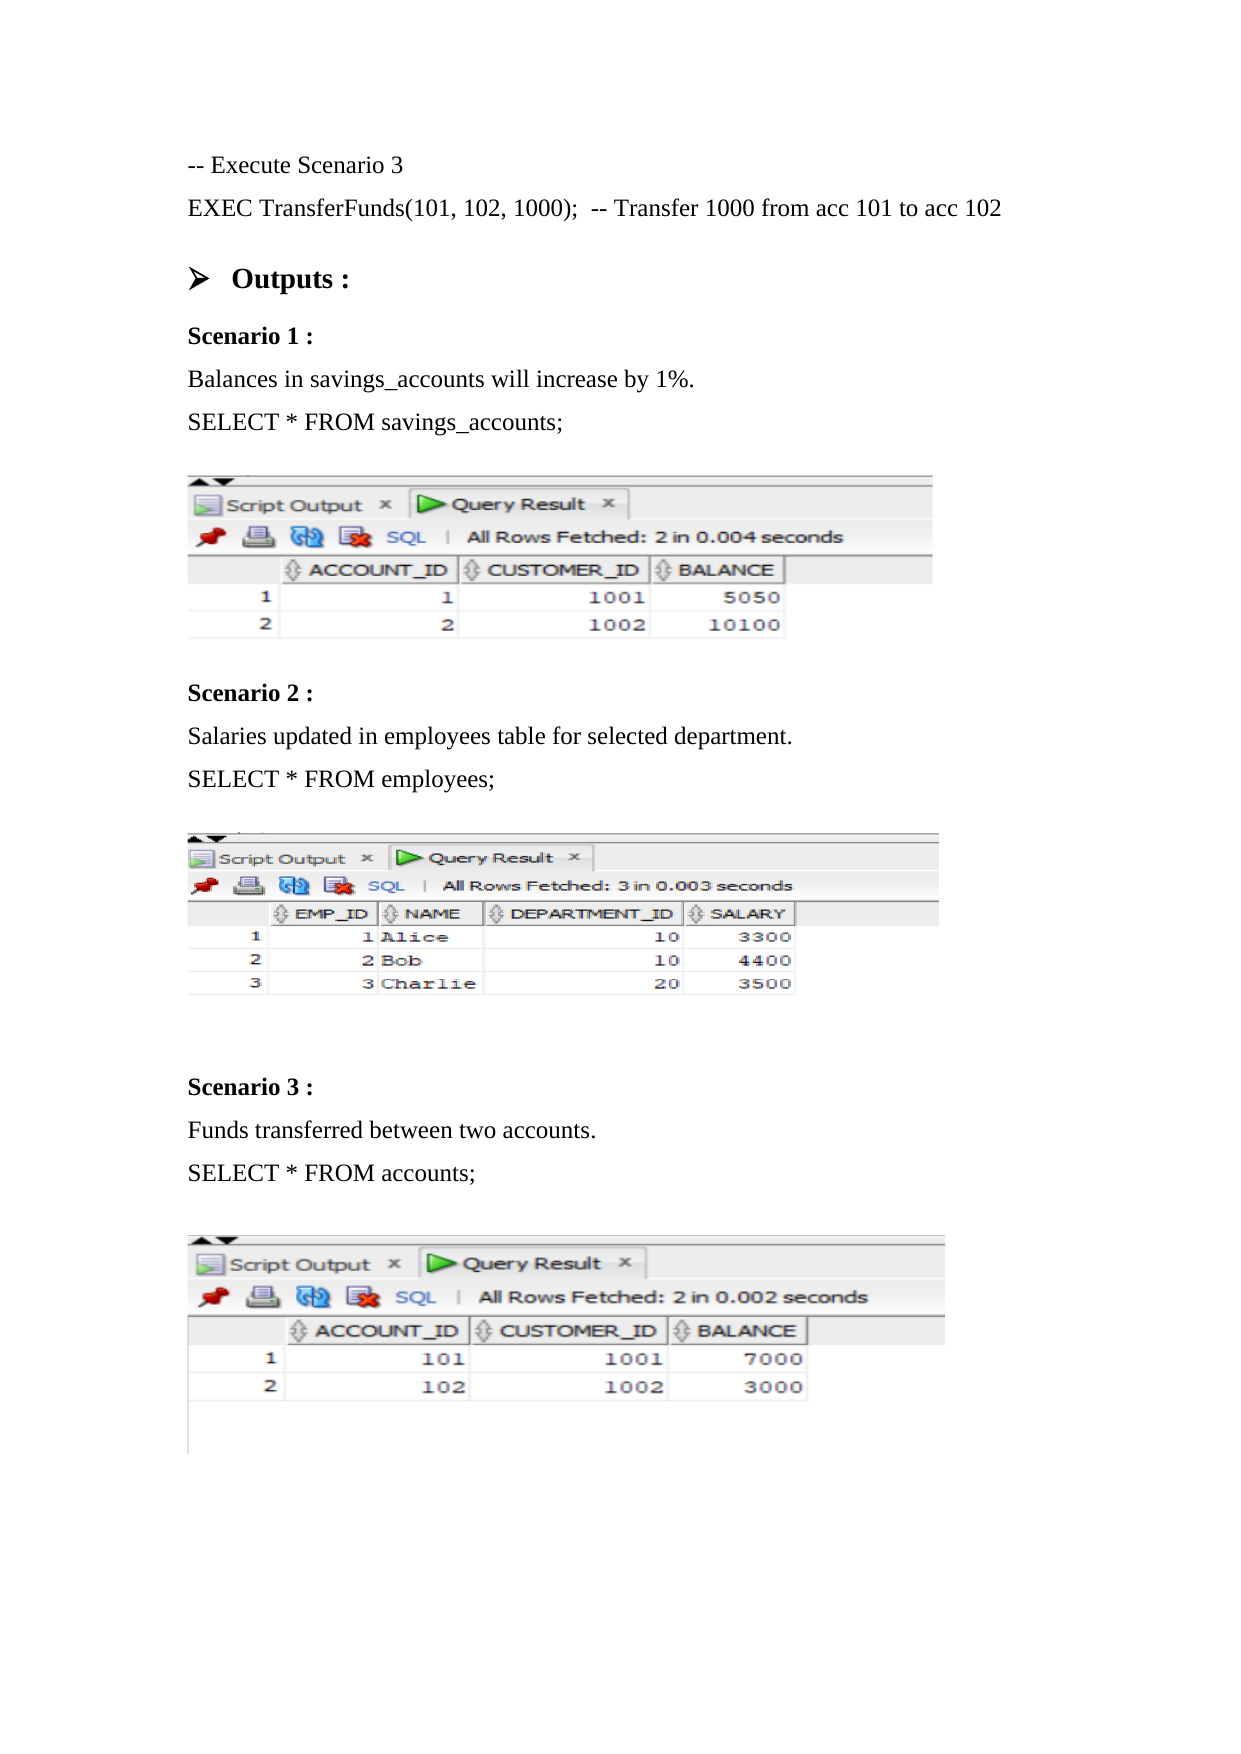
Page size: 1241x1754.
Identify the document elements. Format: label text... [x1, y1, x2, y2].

list Scenario 1 : [187, 321, 1053, 349]
list SELECT * FROM employees; [187, 764, 1053, 793]
list Scenario 3 : [187, 1072, 1053, 1101]
picture [187, 475, 933, 678]
list -- Execute Scenario 3 [187, 150, 1053, 179]
list Outputs : [187, 262, 1053, 295]
picture [187, 832, 939, 1047]
list Scenario 2 : [187, 678, 1053, 707]
list Funds transferred between two accounts. [187, 1115, 1053, 1144]
list SELECT * FROM savings_accounts; [187, 407, 1053, 436]
list Salaries updated in employees table for selected department. [187, 721, 1053, 750]
list Balances in savings_accounts will increase by 1%. [187, 364, 1053, 393]
picture [187, 1235, 946, 1454]
list EXEC TransferFunds(101, 102, 1000); -- Transfer 1000 from acc 101 to acc 102 [187, 193, 1053, 222]
list SELECT * FROM accounts; [187, 1158, 1053, 1187]
